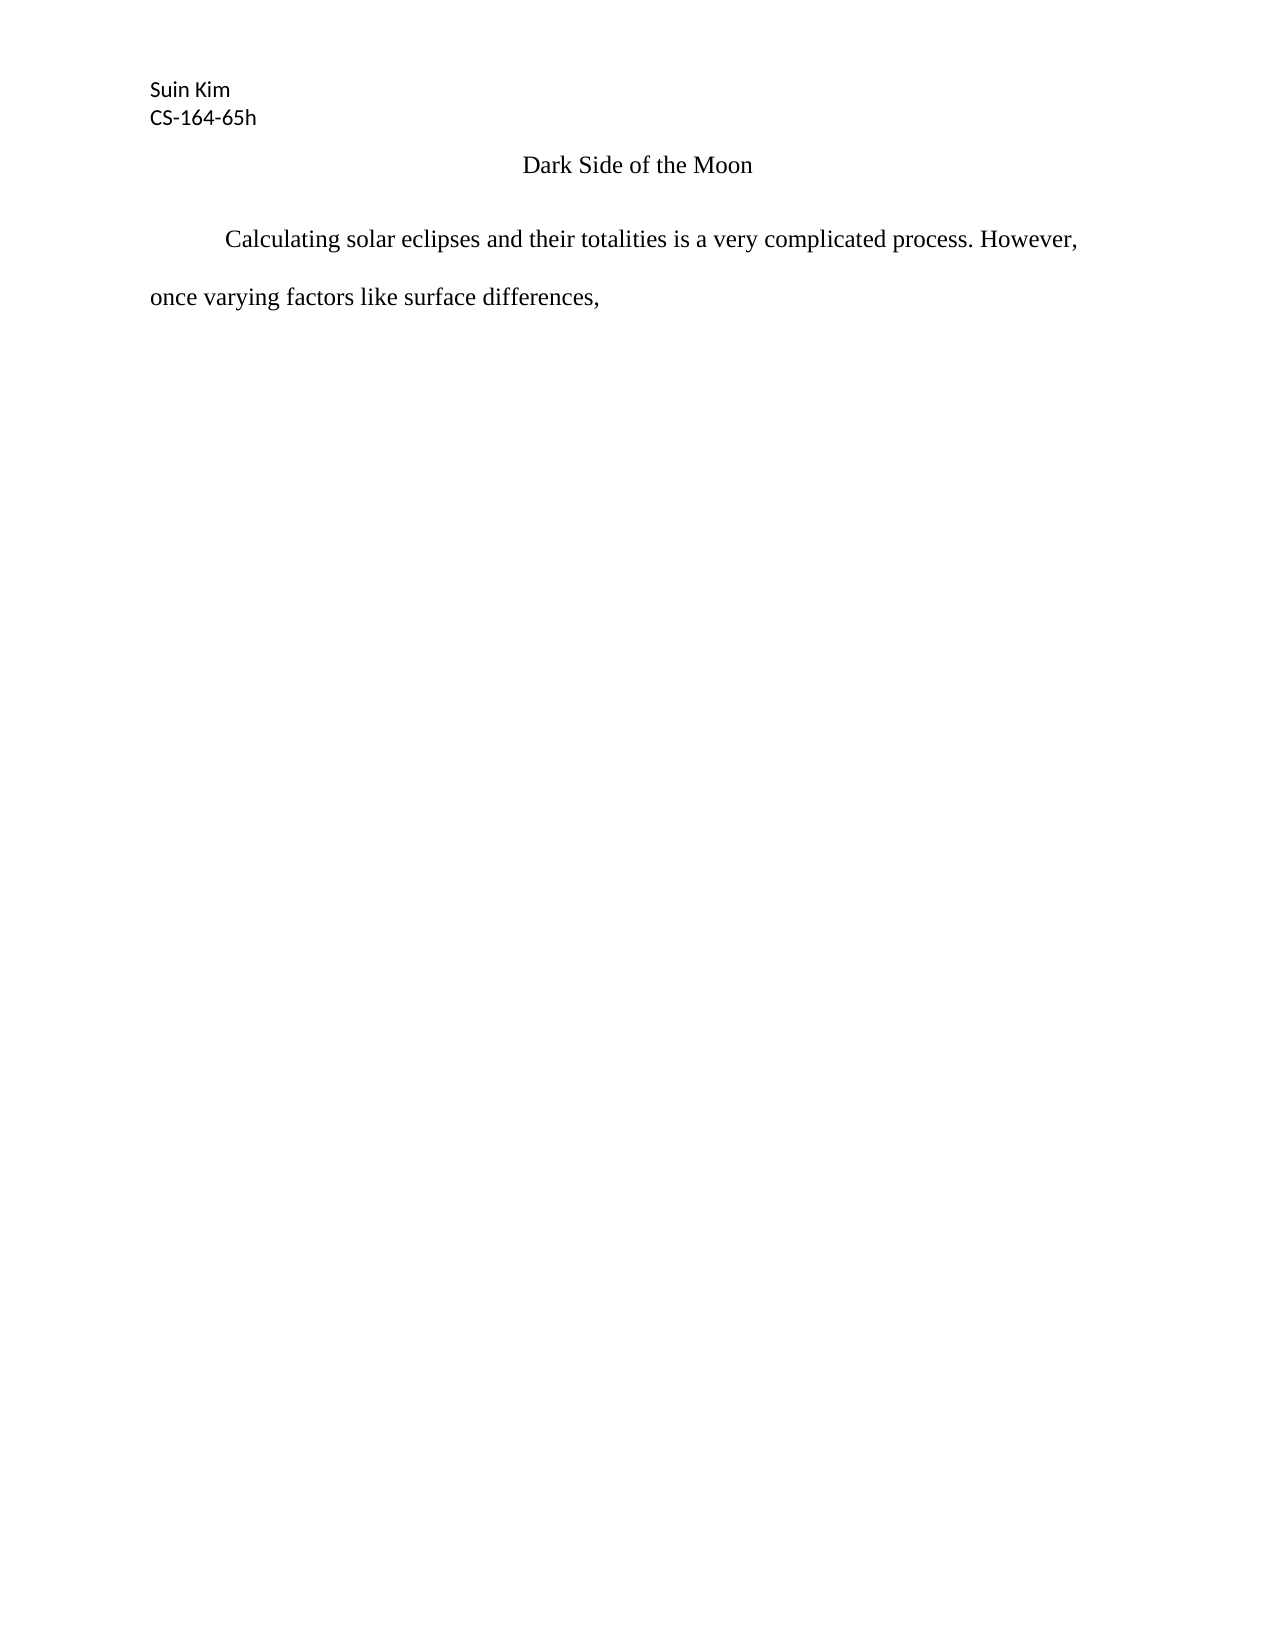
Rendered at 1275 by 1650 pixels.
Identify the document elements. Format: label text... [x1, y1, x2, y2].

text Calculating solar eclipses and their totalities is a very complicated process. However, once varying factors like surface differences, [150, 224, 1125, 310]
text Dark Side of the Moon [150, 150, 1125, 179]
